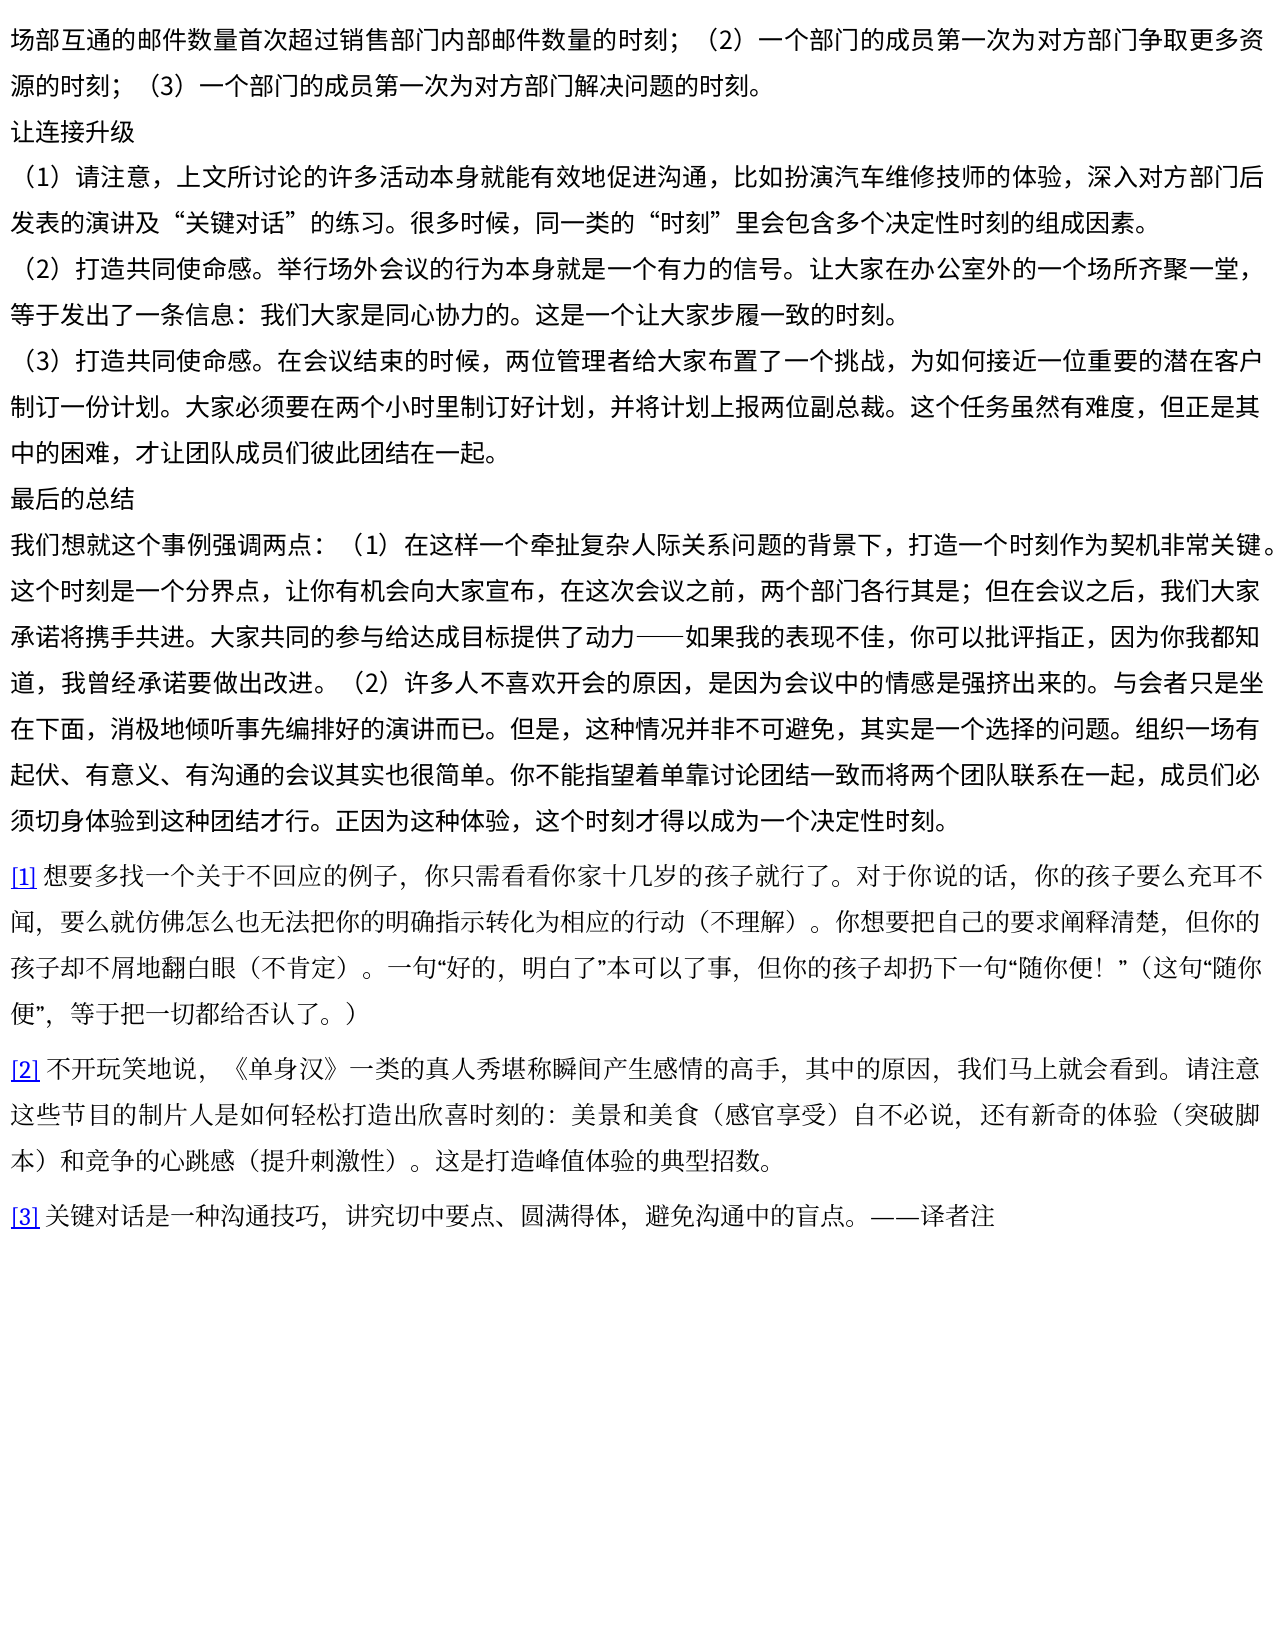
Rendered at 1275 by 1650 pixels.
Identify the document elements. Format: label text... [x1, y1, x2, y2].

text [10, 10, 1264, 102]
text 我们想就这个事例强调两点：（1）在这样一个牵扯复杂人际关系问题的背景下，打造一个时刻作为契机非常关键。这个时刻是一个分界点，让你有机会向大家宣布，在这次会议之前，两个部门各行其是；但在会议之后，我们大家承诺将携手共进。大家共同的参与给达成目标提供了动力——如果我的表现不佳，你可以批评指正，因为你我都知道，我曾经承诺要做出改进。（2）许多人不喜欢开会的原因，是因为会议中的情感是强挤出来的。与会者只是坐在下面，消极地倾听事先编排好的演讲而已。但是，这种情况并非不可避免，其实是一个选择的问题。组织一场有起伏、有意义、有沟通的会议其实也很简单。你不能指望着单靠讨论团结一致而将两个团队联系在一起，成员们必须切身体验到这种团结才行。正因为这种体验，这个时刻才得以成为一个决定性时刻。 [10, 516, 1264, 837]
text [2] 不开玩笑地说，《单身汉》一类的真人秀堪称瞬间产生感情的高手，其中的原因，我们马上就会看到。请注意这些节目的制片人是如何轻松打造出欣喜时刻的：美景和美食（感官享受）自不必说，还有新奇的体验（突破脚本）和竞争的心跳感（提升刺激性）。这是打造峰值体验的典型招数。 [10, 1039, 1264, 1177]
text 最后的总结 [10, 470, 1264, 516]
text [3] 关键对话是一种沟通技巧，讲究切中要点、圆满得体，避免沟通中的盲点。——译者注 [10, 1185, 1264, 1231]
text 让连接升级 [10, 102, 1264, 148]
text （2）打造共同使命感。举行场外会议的行为本身就是一个有力的信号。让大家在办公室外的一个场所齐聚一堂，等于发出了一条信息：我们大家是同心协力的。这是一个让大家步履一致的时刻。 [10, 240, 1264, 332]
text （1）请注意，上文所讨论的许多活动本身就能有效地促进沟通，比如扮演汽车维修技师的体验，深入对方部门后发表的演讲及“关键对话”的练习。很多时候，同一类的“时刻”里会包含多个决定性时刻的组成因素。 [10, 148, 1264, 240]
text （3）打造共同使命感。在会议结束的时候，两位管理者给大家布置了一个挑战，为如何接近一位重要的潜在客户制订一份计划。大家必须要在两个小时里制订好计划，并将计划上报两位副总裁。这个任务虽然有难度，但正是其中的困难，才让团队成员们彼此团结在一起。 [10, 332, 1264, 470]
text [1] 想要多找一个关于不回应的例子，你只需看看你家十几岁的孩子就行了。对于你说的话，你的孩子要么充耳不闻，要么就仿佛怎么也无法把你的明确指示转化为相应的行动（不理解）。你想要把自己的要求阐释清楚，但你的孩子却不屑地翻白眼（不肯定）。一句“好的，明白了”本可以了事，但你的孩子却扔下一句“随你便！”（这句“随你便”，等于把一切都给否认了。） [10, 846, 1264, 1030]
